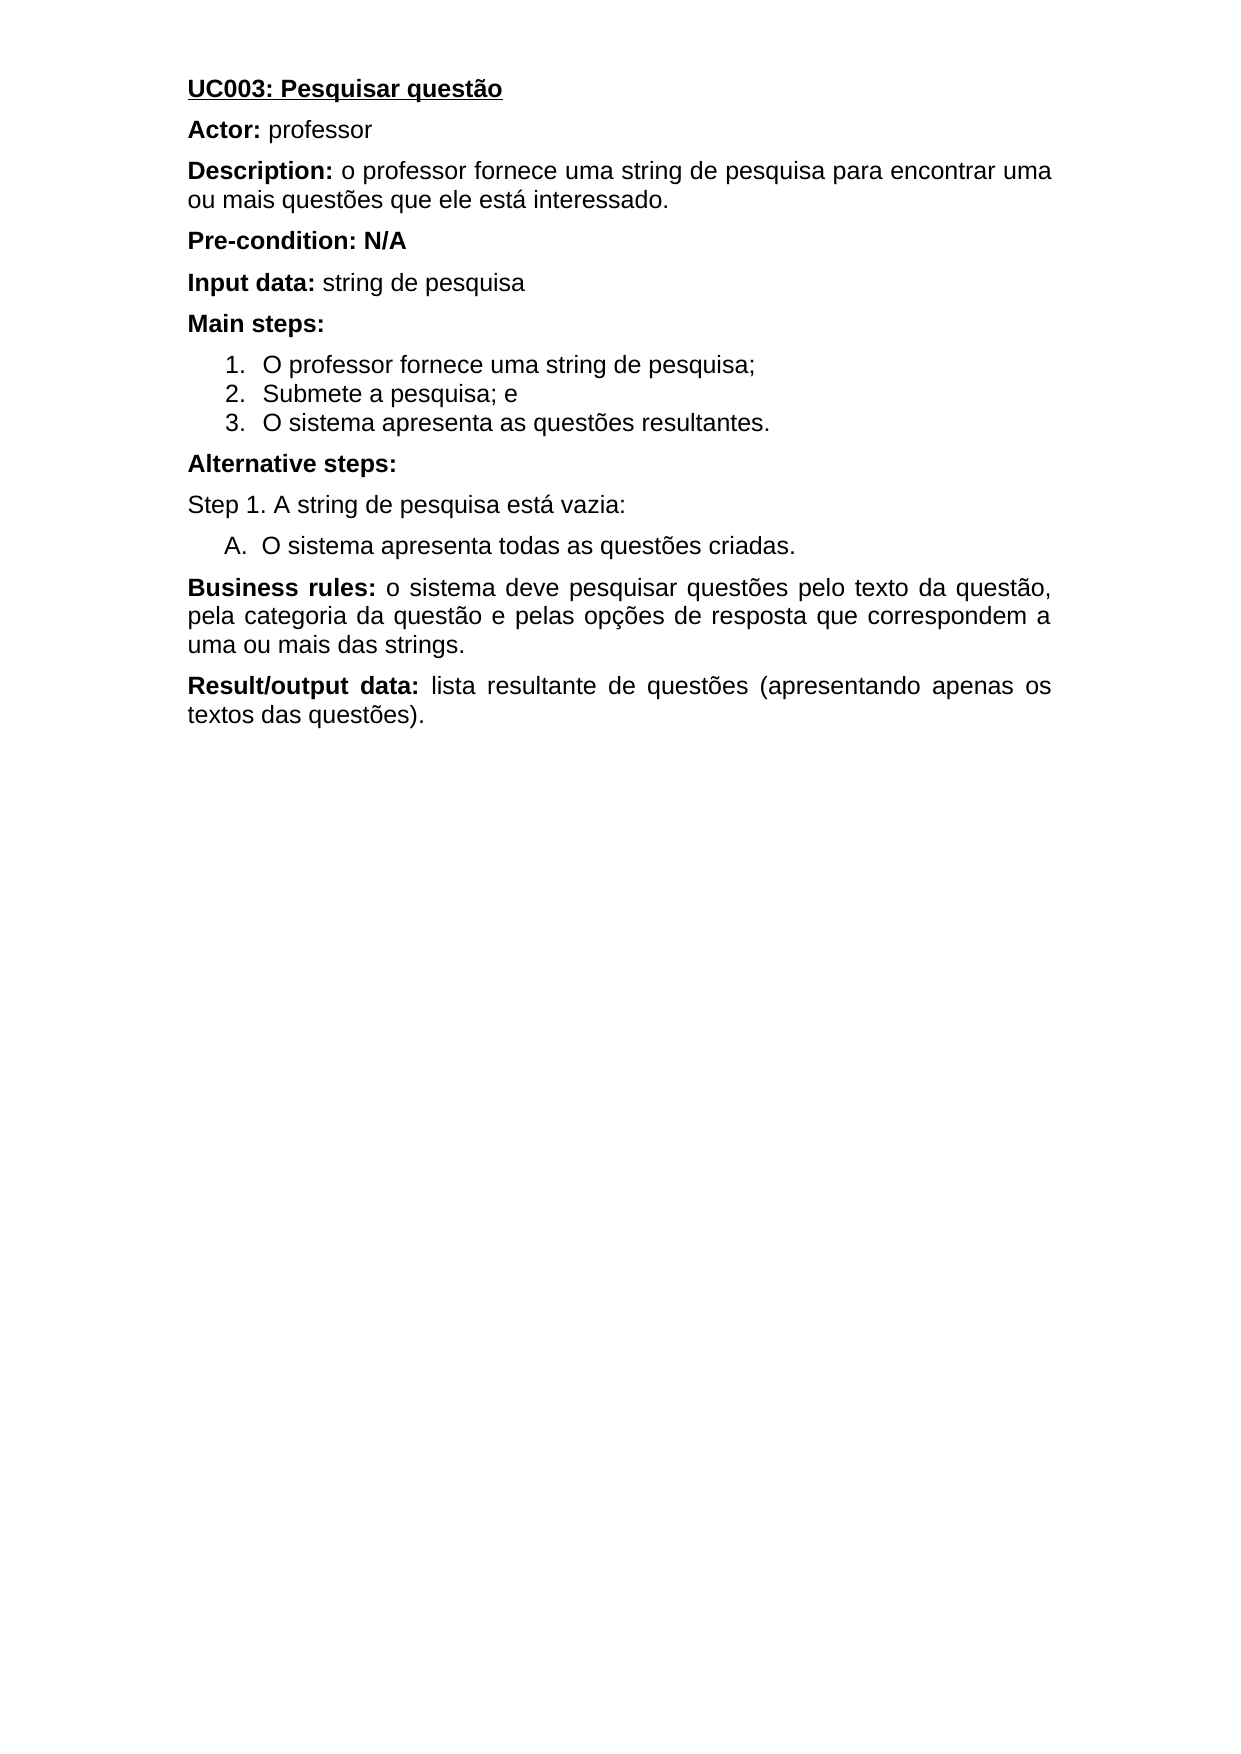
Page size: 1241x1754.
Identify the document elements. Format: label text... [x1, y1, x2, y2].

text Result/output data: lista resultante de questões (apresentando apenas os textos das questões). [187, 671, 1053, 729]
text Step 1. A string de pesquisa está vazia: [187, 490, 1053, 519]
text Actor: professor [187, 115, 1053, 144]
list O sistema apresenta todas as questões criadas. [224, 531, 1053, 560]
text Description: o professor fornece uma string de pesquisa para encontrar uma ou mais questões que ele está interessado. [187, 156, 1053, 214]
text UC003: Pesquisar questão [187, 74, 1053, 102]
list O sistema apresenta as questões resultantes. [225, 407, 1053, 436]
list Submete a pesquisa; e [225, 379, 1053, 407]
text Main steps: [187, 309, 1053, 337]
list O professor fornece uma string de pesquisa; [225, 350, 1053, 379]
text Business rules: o sistema deve pesquisar questões pelo texto da questão, pela categoria da questão e pelas opções de resposta que correspondem a uma ou mais das strings. [187, 572, 1053, 659]
text Alternative steps: [187, 449, 1053, 477]
text Input data: string de pesquisa [187, 267, 1053, 296]
text Pre-condition: N/A [187, 226, 1053, 255]
